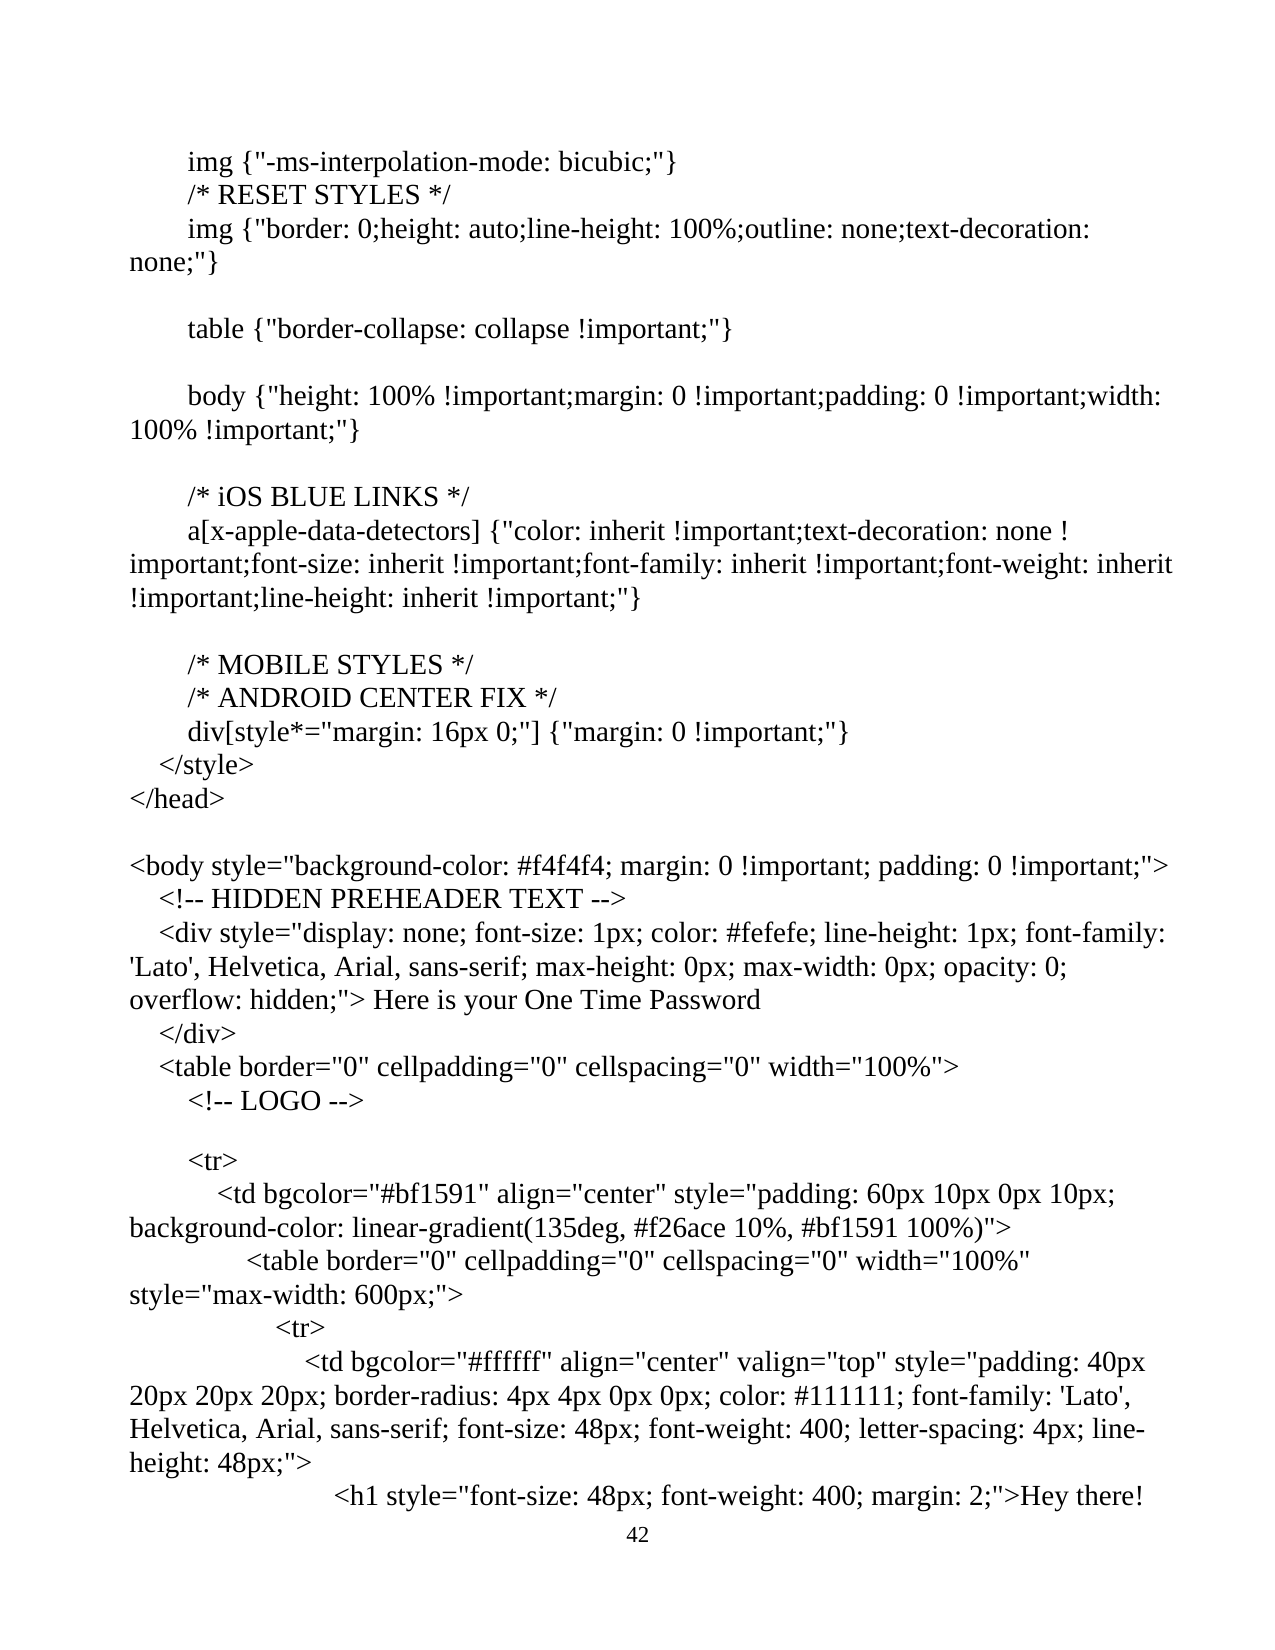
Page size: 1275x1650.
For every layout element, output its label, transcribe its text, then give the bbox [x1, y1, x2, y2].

text img {"border: 0;height: auto;line-height: 100%;outline: none;text-decoration: none;"} [129, 211, 1179, 278]
text /* iOS BLUE LINKS */ [129, 479, 1179, 513]
text <tr> [129, 1311, 1179, 1344]
text </style> [129, 747, 1179, 781]
text <!-- LOGO --> [129, 1083, 1179, 1116]
text body {"height: 100% !important;margin: 0 !important;padding: 0 !important;width: 100% !important;"} [129, 378, 1179, 446]
text <td bgcolor="#ffffff" align="center" valign="top" style="padding: 40px 20px 20px 20px; border-radius: 4px 4px 0px 0px; color: #111111; font-family: 'Lato', Helvetica, Arial, sans-serif; font-size: 48px; font-weight: 400; letter-spacing: 4px; line-height: 48px;"> [129, 1344, 1179, 1478]
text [129, 1478, 1179, 1512]
text /* RESET STYLES */ [129, 177, 1179, 211]
text </head> [129, 781, 1179, 814]
text img {"-ms-interpolation-mode: bicubic;"} [129, 144, 1179, 177]
text <table border="0" cellpadding="0" cellspacing="0" width="100%" style="max-width: 600px;"> [129, 1243, 1179, 1311]
text /* MOBILE STYLES */ [129, 647, 1179, 680]
text <!-- HIDDEN PREHEADER TEXT --> [129, 882, 1179, 915]
text <tr> [129, 1143, 1179, 1176]
text table {"border-collapse: collapse !important;"} [129, 311, 1179, 345]
text <body style="background-color: #f4f4f4; margin: 0 !important; padding: 0 !important;"> [129, 848, 1179, 882]
text /* ANDROID CENTER FIX */ [129, 680, 1179, 714]
text a[x-apple-data-detectors] {"color: inherit !important;text-decoration: none !important;font-size: inherit !important;font-family: inherit !important;font-weight: inherit !important;line-height: inherit !important;"} [129, 513, 1179, 613]
text <table border="0" cellpadding="0" cellspacing="0" width="100%"> [129, 1049, 1179, 1083]
text </div> [129, 1016, 1179, 1049]
text <td bgcolor="#bf1591" align="center" style="padding: 60px 10px 0px 10px; background-color: linear-gradient(135deg, #f26ace 10%, #bf1591 100%)"> [129, 1176, 1179, 1243]
text div[style*="margin: 16px 0;"] {"margin: 0 !important;"} [129, 714, 1179, 747]
text <div style="display: none; font-size: 1px; color: #fefefe; line-height: 1px; font-family: 'Lato', Helvetica, Arial, sans-serif; max-height: 0px; max-width: 0px; opacity: 0; overflow: hidden;"> Here is your One Time Password [129, 915, 1179, 1016]
